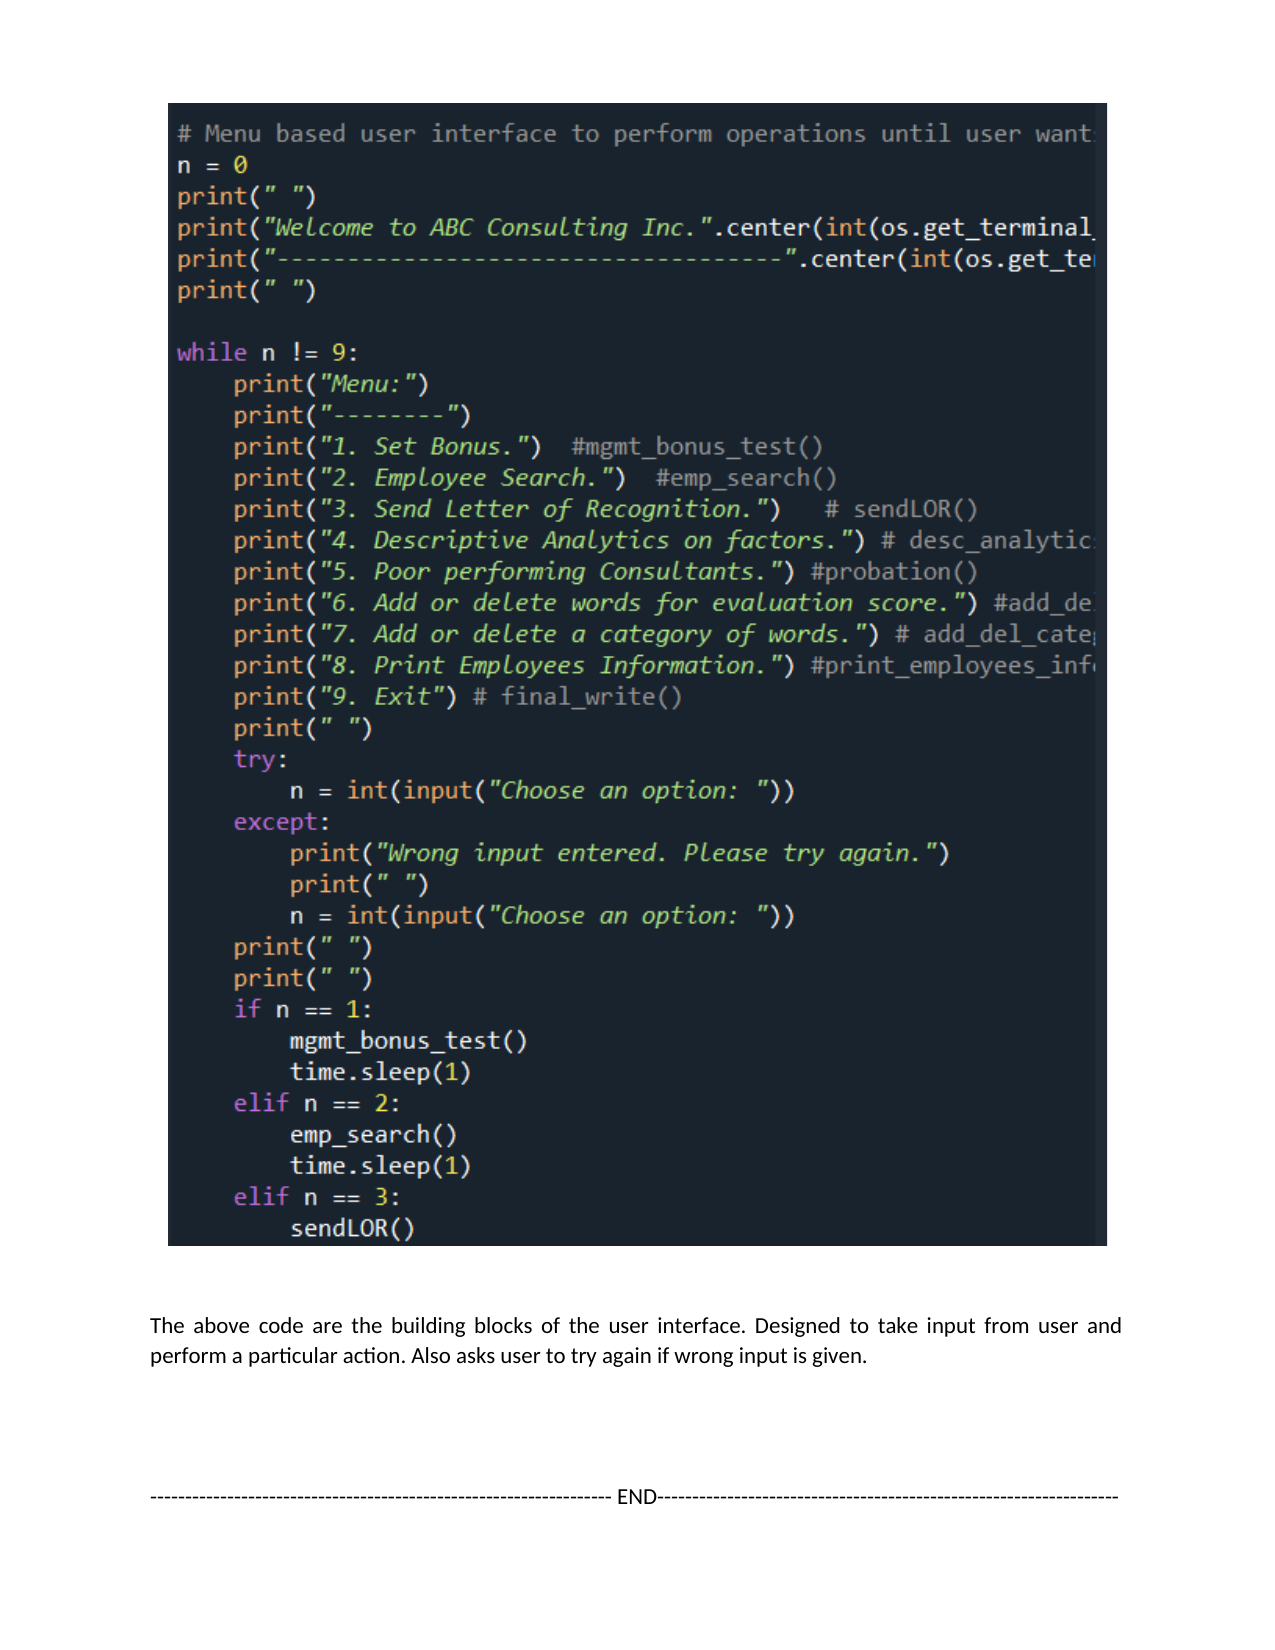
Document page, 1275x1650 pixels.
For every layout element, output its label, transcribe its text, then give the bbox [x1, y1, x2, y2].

text The above code are the building blocks of the user interface. Designed to take input from user and perform a particular action. Also asks user to try again if wrong input is given. [150, 1311, 1125, 1369]
picture [168, 103, 1108, 1246]
text ------------------------------------------------------------------ END------------------------------------------------------------------ [150, 1482, 1125, 1510]
